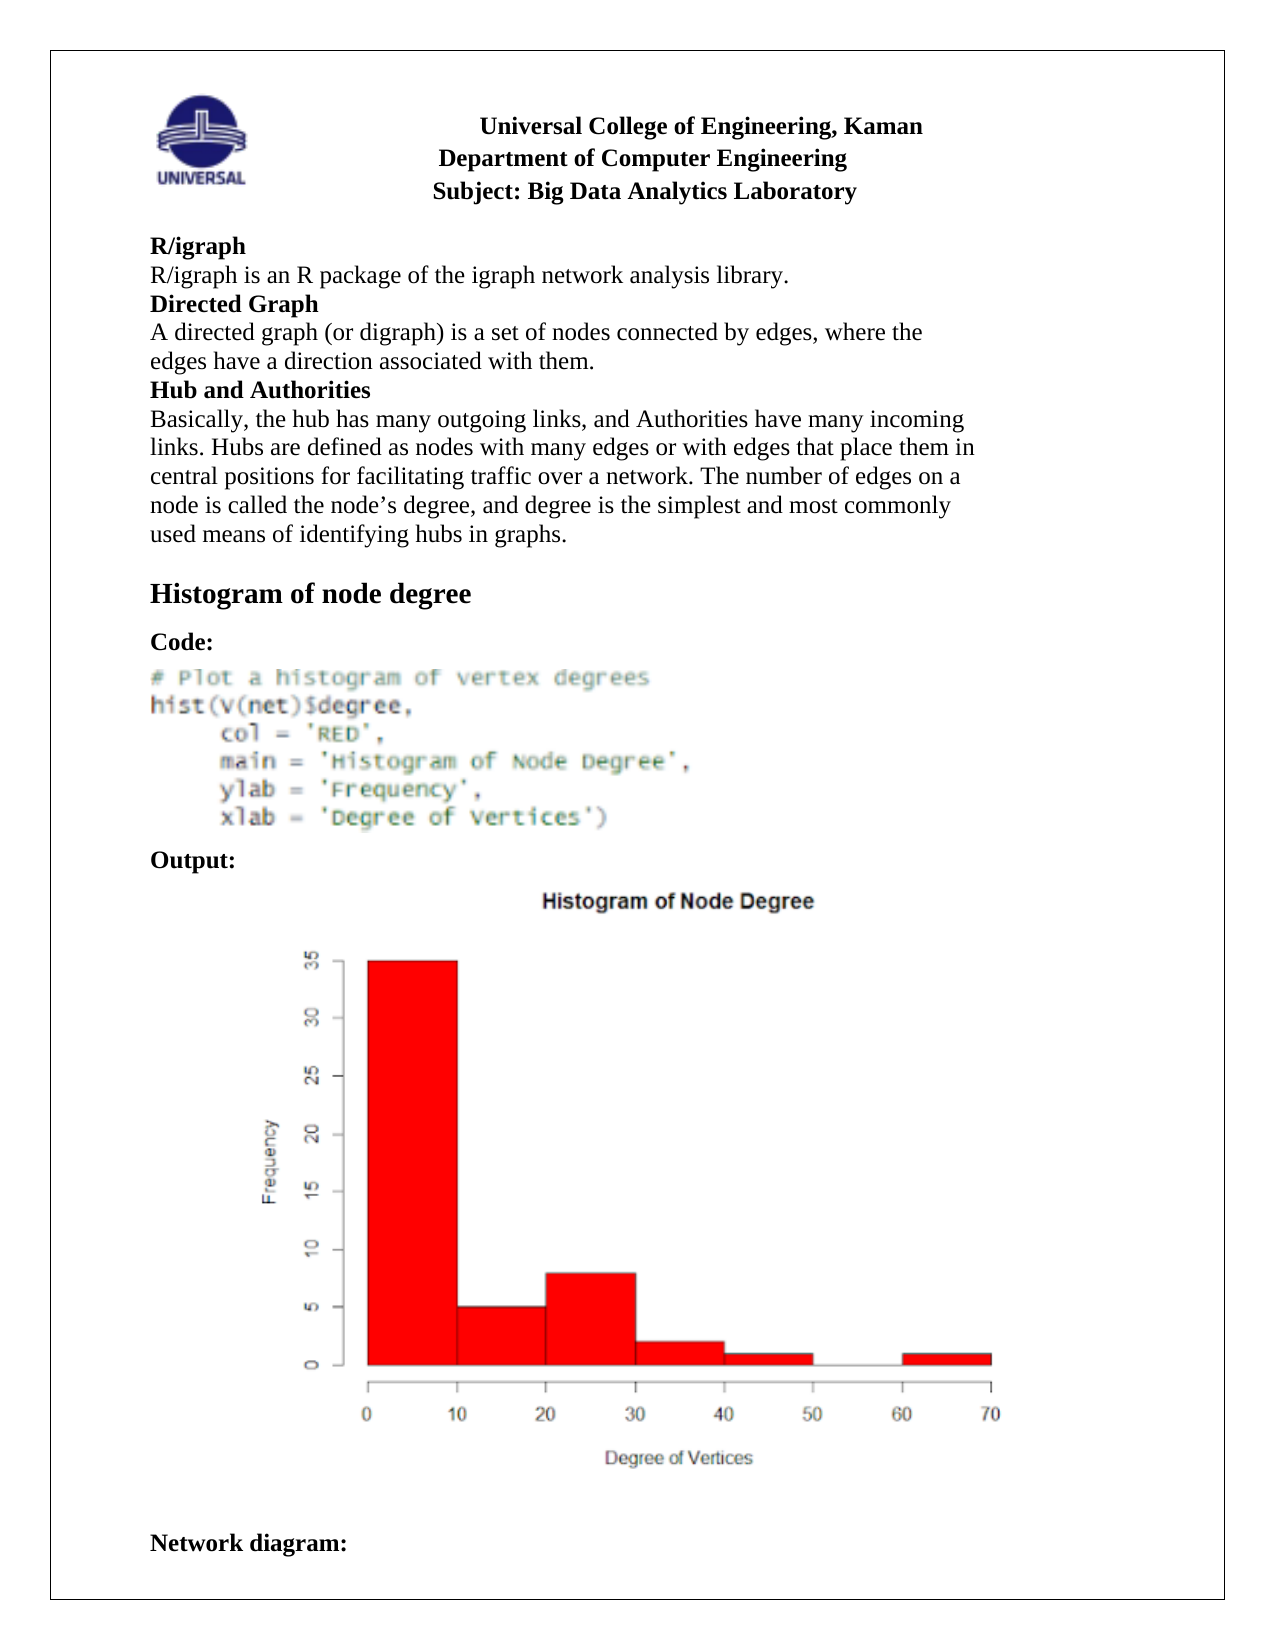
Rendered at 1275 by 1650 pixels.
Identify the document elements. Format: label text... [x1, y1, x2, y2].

text Output: [150, 845, 1152, 874]
text Basically, the hub has many outgoing links, and Authorities have many incoming [150, 404, 1152, 432]
picture [153, 92, 252, 187]
text Hub and Authorities [150, 375, 1152, 404]
text edges have a direction associated with them. [150, 346, 1152, 375]
text R/igraph is an R package of the igraph network analysis library. [150, 260, 1152, 289]
text Code: [150, 627, 1152, 655]
text Histogram of node degree [150, 576, 1152, 610]
text central positions for facilitating traffic over a network. The number of edges on a [150, 461, 1152, 490]
text R/igraph [150, 231, 1152, 260]
text used means of identifying hubs in graphs. [150, 519, 1152, 547]
picture [261, 888, 1041, 1472]
text Directed Graph [150, 289, 1152, 317]
text links. Hubs are defined as nodes with many edges or with edges that place them in [150, 432, 1152, 461]
picture [150, 669, 725, 833]
text node is called the node’s degree, and degree is the simplest and most commonly [150, 490, 1152, 519]
text Network diagram: [150, 1528, 1152, 1557]
text A directed graph (or digraph) is a set of nodes connected by edges, where the [150, 317, 1152, 346]
